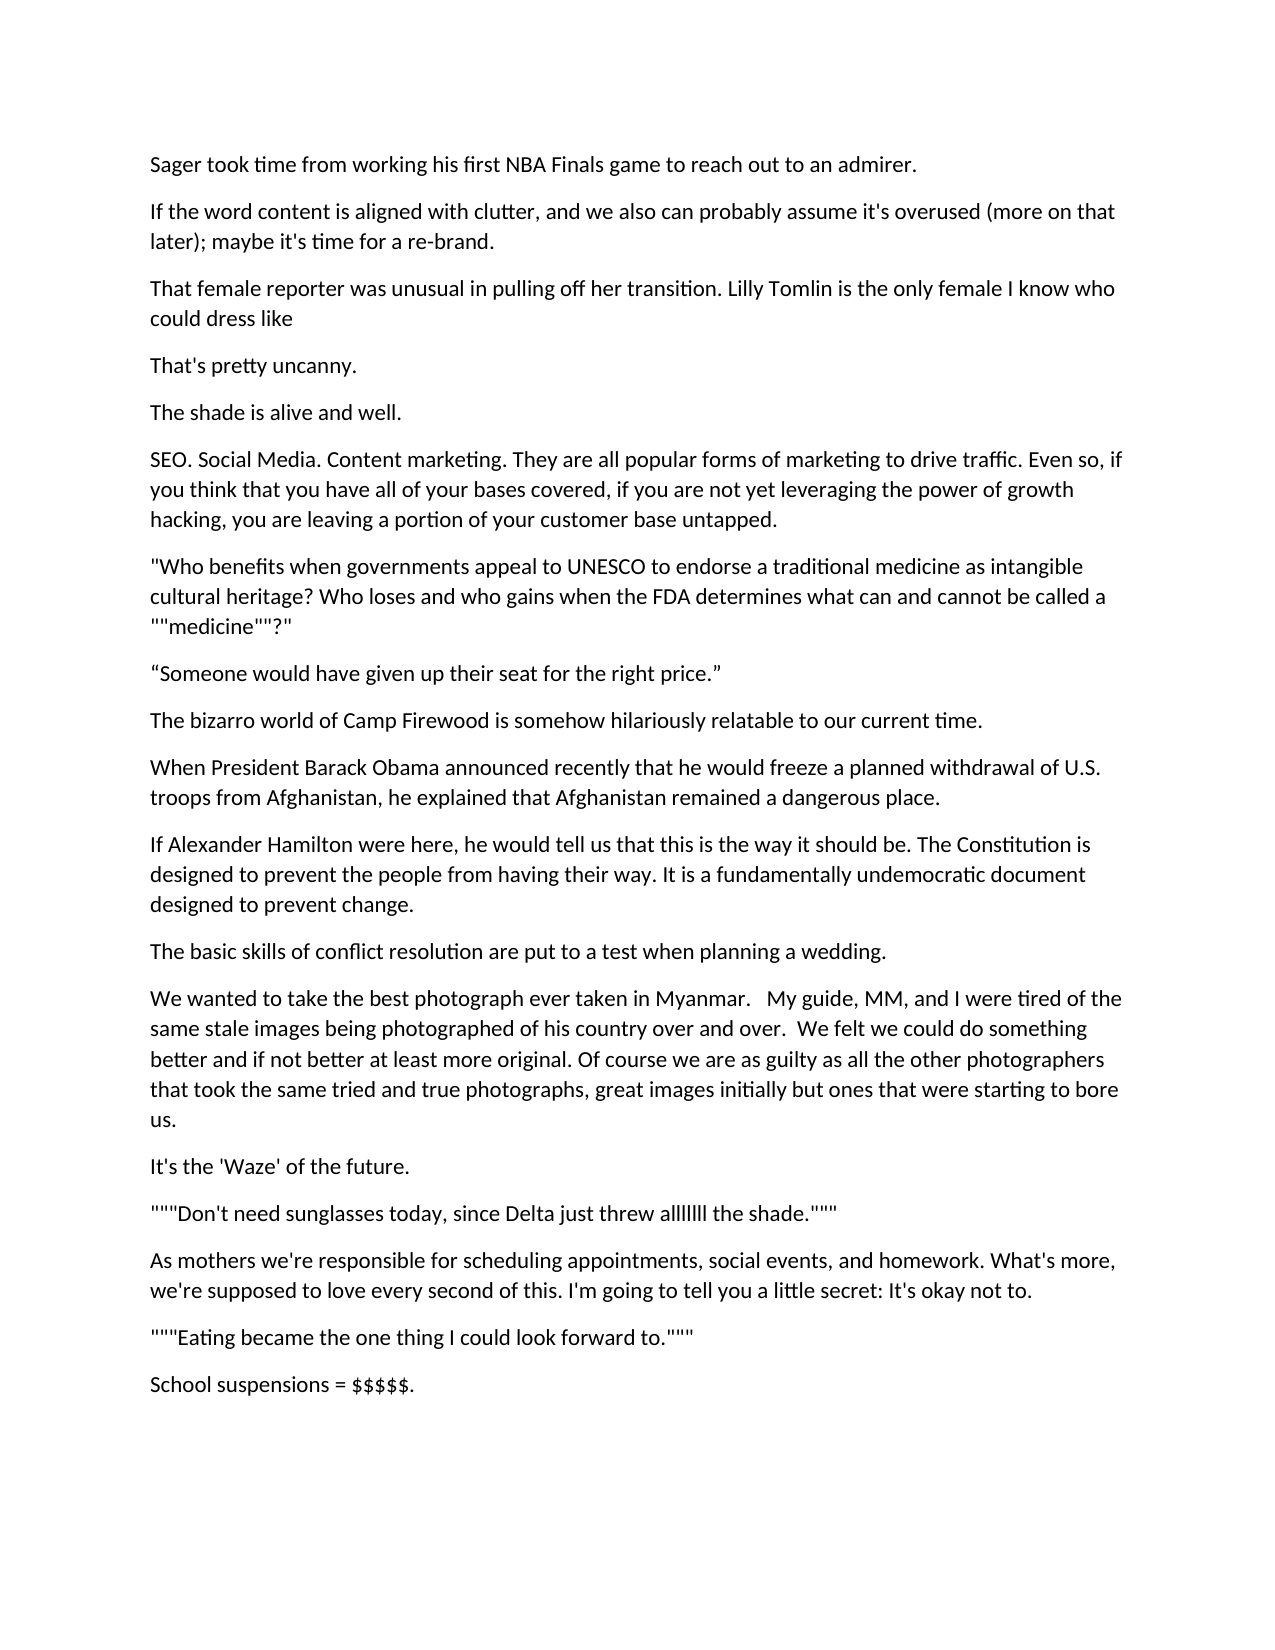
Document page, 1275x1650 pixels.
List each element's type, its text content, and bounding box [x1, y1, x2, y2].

text The shade is alive and well. [150, 398, 1125, 426]
text That's pretty uncanny. [150, 351, 1125, 379]
text That female reporter was unusual in pulling off her transition. Lilly Tomlin is the only female I know who could dress like [150, 274, 1125, 332]
text “Someone would have given up their seat for the right price.” [150, 659, 1125, 687]
text We wanted to take the best photograph ever taken in Myanmar. My guide, MM, and I were tired of the same stale images being photographed of his country over and over. We felt we could do something better and if not better at least more original. Of course we are as guilty as all the other photographers that took the same tried and true photographs, great images initially but ones that were starting to bore us. [150, 984, 1125, 1133]
text Sager took time from working his first NBA Finals game to reach out to an admirer. [150, 150, 1125, 178]
text SEO. Social Media. Content marketing. They are all popular forms of marketing to drive traffic. Even so, if you think that you have all of your bases covered, if you are not yet leveraging the power of growth hacking, you are leaving a portion of your customer base untapped. [150, 445, 1125, 533]
text "Who benefits when governments appeal to UNESCO to endorse a traditional medicine as intangible cultural heritage? Who loses and who gains when the FDA determines what can and cannot be called a ""medicine""?" [150, 552, 1125, 641]
text The basic skills of conflict resolution are put to a test when planning a wedding. [150, 937, 1125, 966]
text When President Barack Obama announced recently that he would freeze a planned withdrawal of U.S. troops from Afghanistan, he explained that Afghanistan remained a dangerous place. [150, 753, 1125, 811]
text As mothers we're responsible for scheduling appointments, social events, and homework. What's more, we're supposed to love every second of this. I'm going to tell you a little secret: It's okay not to. [150, 1246, 1125, 1304]
text """Eating became the one thing I could look forward to.""" [150, 1323, 1125, 1351]
text """Don't need sunglasses today, since Delta just threw alllllll the shade.""" [150, 1199, 1125, 1227]
text If Alexander Hamilton were here, he would tell us that this is the way it should be. The Constitution is designed to prevent the people from having their way. It is a fundamentally undemocratic document designed to prevent change. [150, 830, 1125, 919]
text The bizarro world of Camp Firewood is somehow hilariously relatable to our current time. [150, 706, 1125, 734]
text It's the 'Waze' of the future. [150, 1152, 1125, 1180]
text School suspensions = $$$$$. [150, 1370, 1125, 1398]
text If the word content is aligned with clutter, and we also can probably assume it's overused (more on that later); maybe it's time for a re-brand. [150, 197, 1125, 255]
